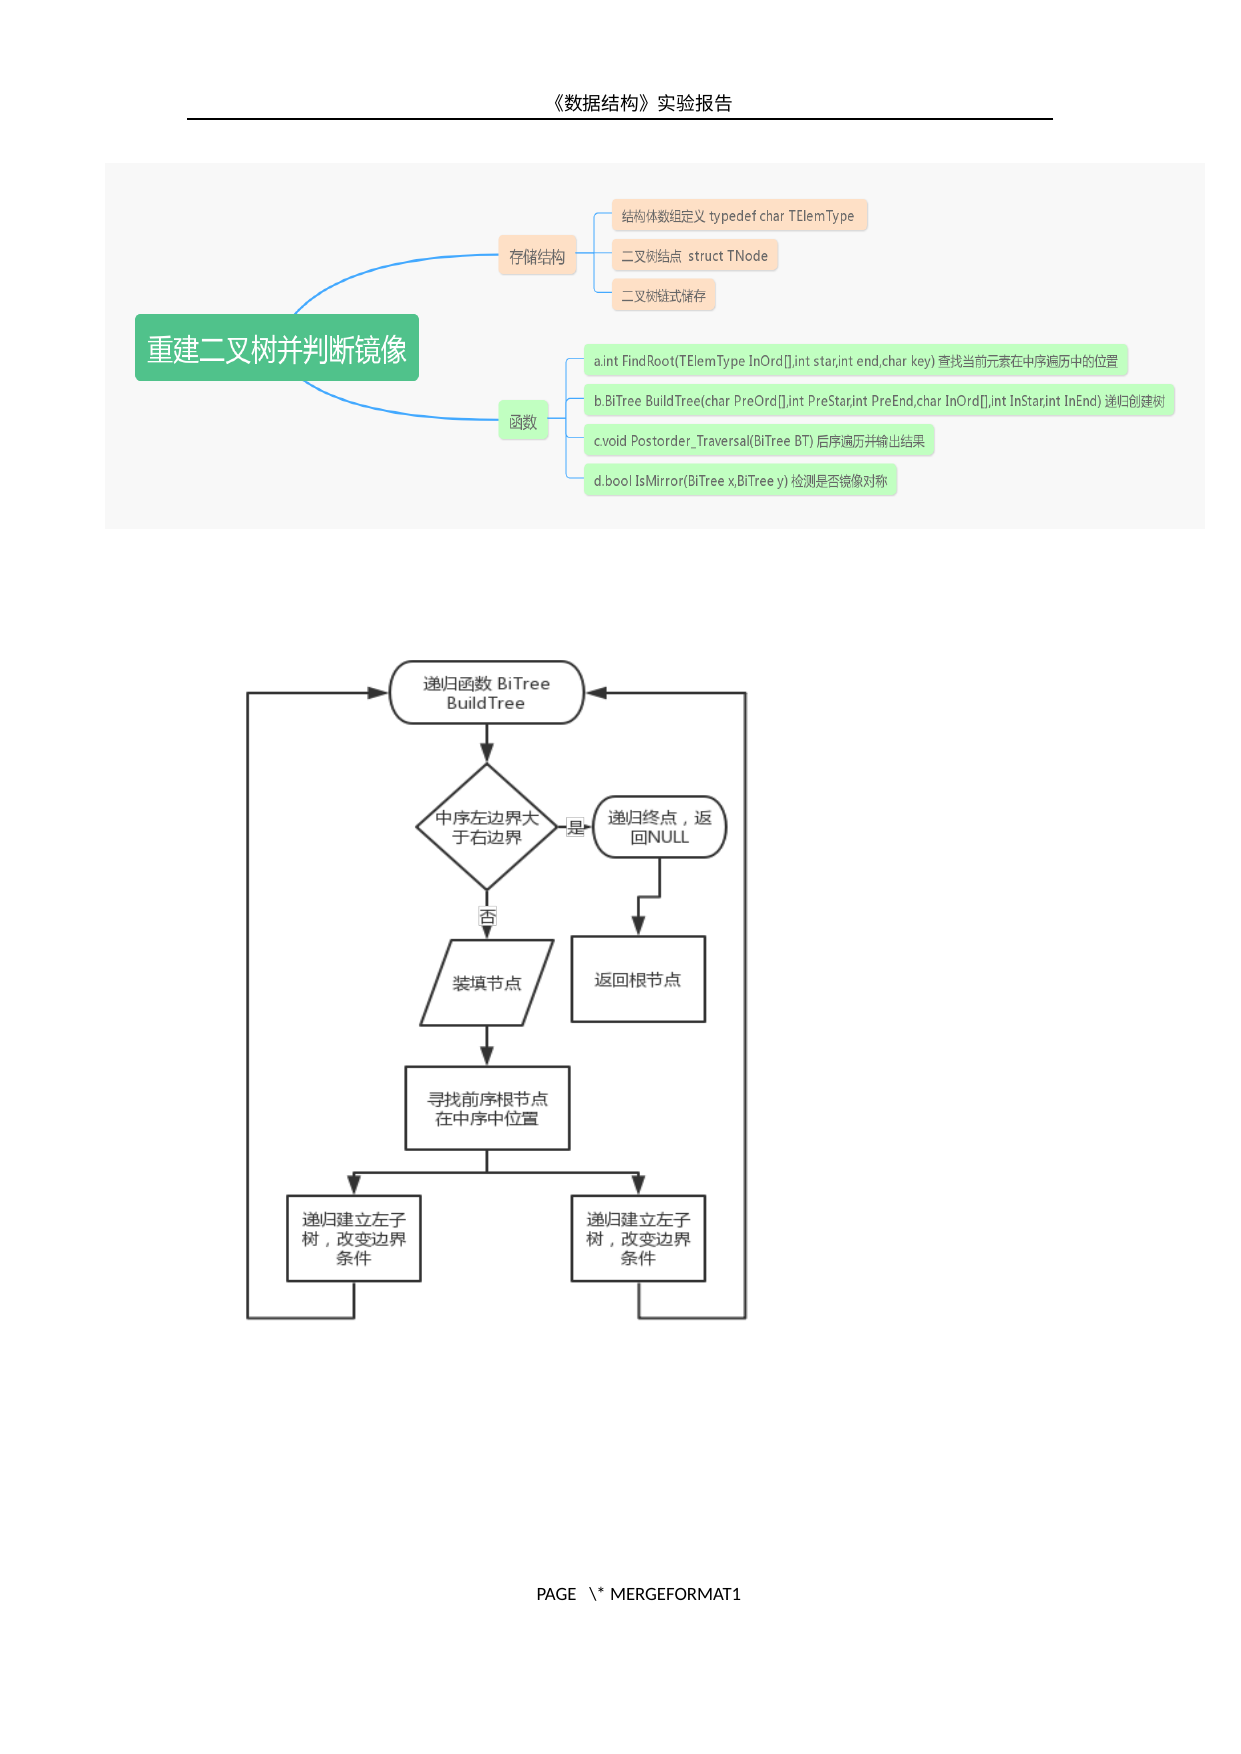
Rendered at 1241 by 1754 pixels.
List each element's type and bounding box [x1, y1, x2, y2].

picture [105, 163, 1211, 530]
picture [184, 603, 826, 1392]
